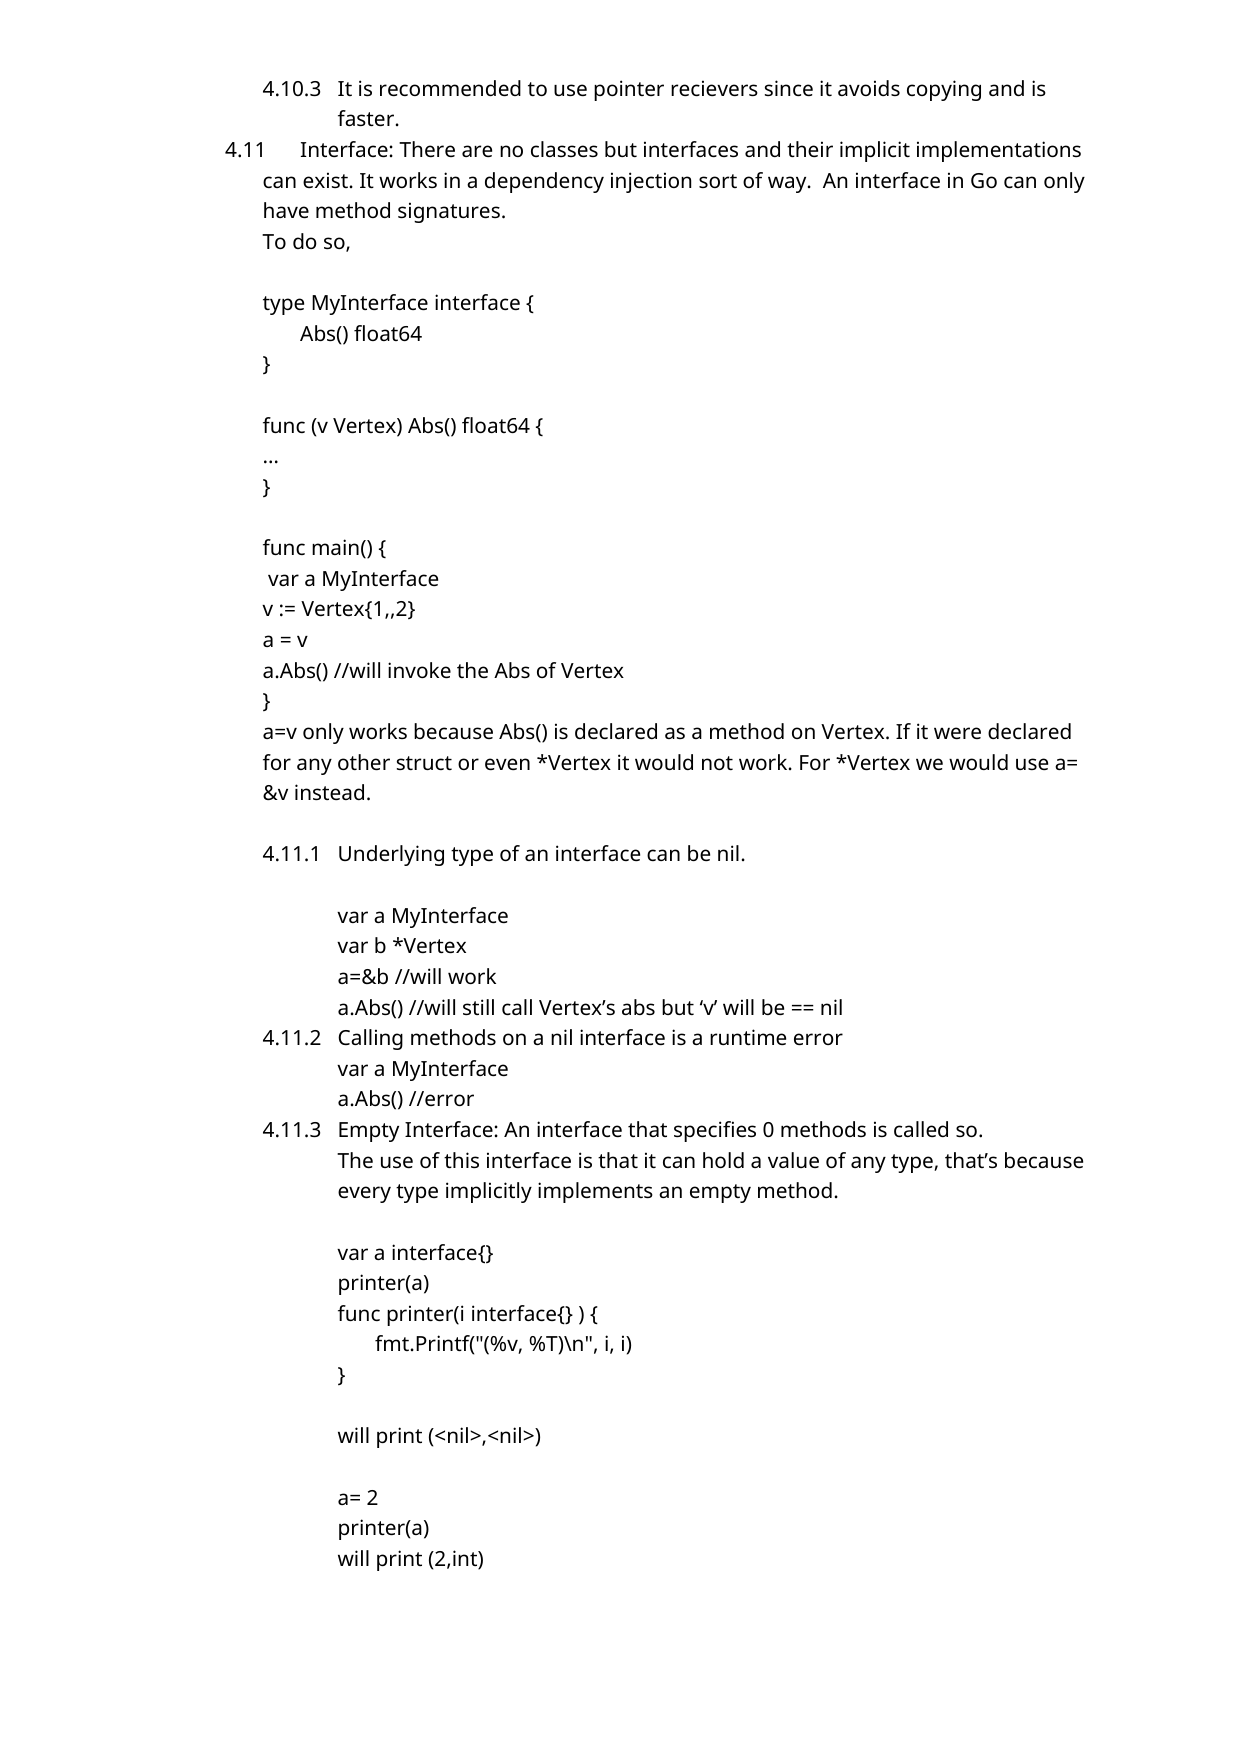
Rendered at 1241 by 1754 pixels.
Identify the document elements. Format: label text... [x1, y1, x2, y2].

list } [262, 472, 1090, 500]
list func printer(i interface{} ) { [337, 1299, 1090, 1327]
list a.Abs() //error [337, 1084, 1090, 1113]
list var a MyInterface [262, 564, 1090, 592]
list } [262, 349, 1090, 378]
list Abs() float64 [262, 319, 1090, 347]
list var a interface{} [337, 1238, 1090, 1266]
list printer(a) [337, 1513, 1090, 1542]
list var b *Vertex [337, 931, 1090, 960]
list printer(a) [337, 1268, 1090, 1297]
list The use of this interface is that it can hold a value of any type, that’s because every type implicitly implements an empty method. [337, 1146, 1090, 1205]
list a= 2 [337, 1483, 1090, 1511]
list } [337, 1360, 1090, 1388]
list Calling methods on a nil interface is a runtime error [262, 1023, 1090, 1052]
list will print (<nil>,<nil>) [337, 1421, 1090, 1450]
list will print (2,int) [337, 1544, 1090, 1572]
list func (v Vertex) Abs() float64 { [262, 411, 1090, 439]
list a=&b //will work [337, 962, 1090, 990]
list func main() { [262, 533, 1090, 562]
list To do so, [262, 227, 1090, 255]
list v := Vertex{1,,2} [262, 594, 1090, 623]
list Interface: There are no classes but interfaces and their implicit implementations can exist. It works in a dependency injection sort of way. An interface in Go can only have method signatures. [225, 135, 1090, 225]
list … [262, 441, 1090, 470]
list var a MyInterface [337, 901, 1090, 929]
list It is recommended to use pointer recievers since it avoids copying and is faster. [262, 74, 1090, 133]
list a.Abs() //will still call Vertex’s abs but ‘v’ will be == nil [337, 993, 1090, 1021]
list Underlying type of an interface can be nil. [262, 839, 1090, 868]
list type MyInterface interface { [262, 288, 1090, 317]
list a=v only works because Abs() is declared as a method on Vertex. If it were declared for any other struct or even *Vertex it would not work. For *Vertex we would use a= &v instead. [262, 717, 1090, 807]
list a.Abs() //will invoke the Abs of Vertex [262, 656, 1090, 684]
list a = v [262, 625, 1090, 653]
list Empty Interface: An interface that specifies 0 methods is called so. [262, 1115, 1090, 1143]
list fmt.Printf("(%v, %T)\n", i, i) [337, 1329, 1090, 1358]
list } [262, 686, 1090, 715]
list var a MyInterface [337, 1054, 1090, 1082]
